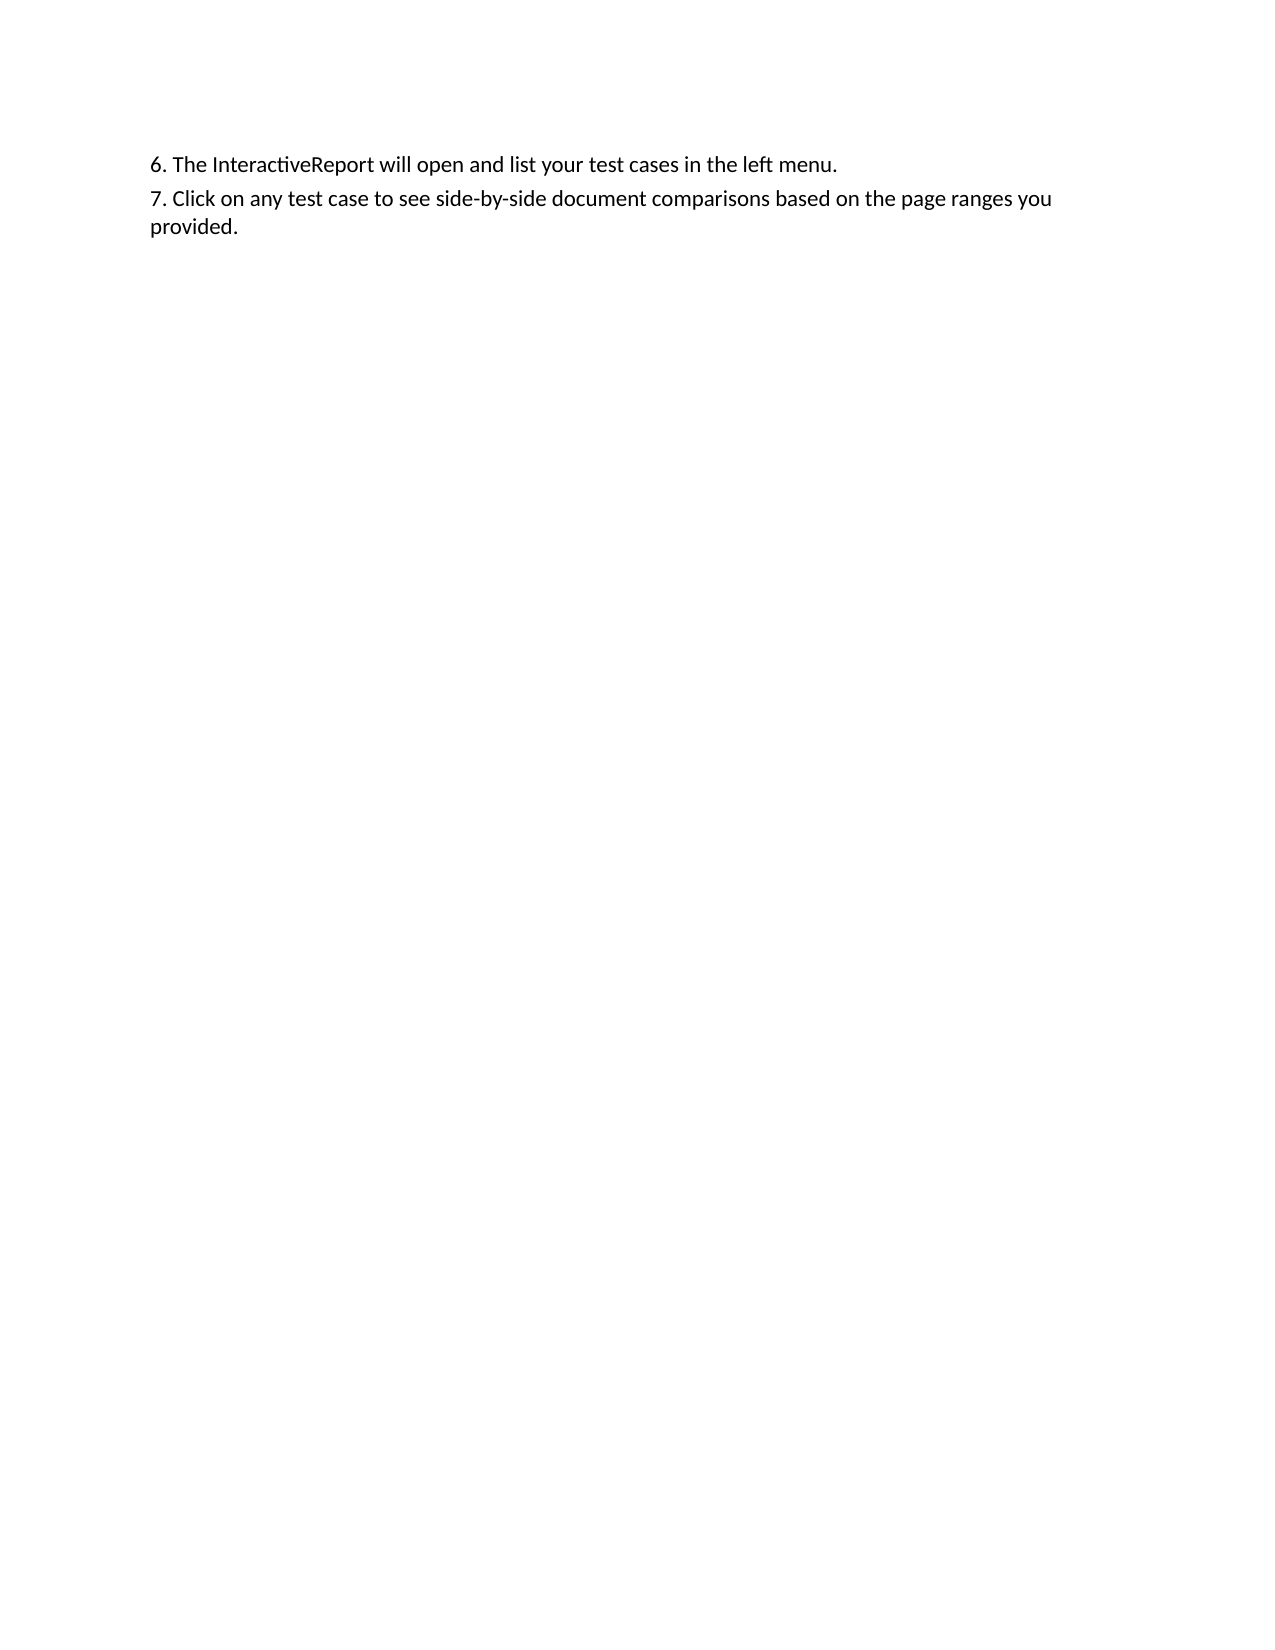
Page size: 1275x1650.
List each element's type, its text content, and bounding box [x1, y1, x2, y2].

text 5. Run the project. [150, 150, 1125, 178]
text 7. Click on any test case to see side-by-side document comparisons based on the page ranges you provided. [150, 218, 1125, 274]
text 6. The InteractiveReport will open and list your test cases in the left menu. [150, 184, 1125, 212]
